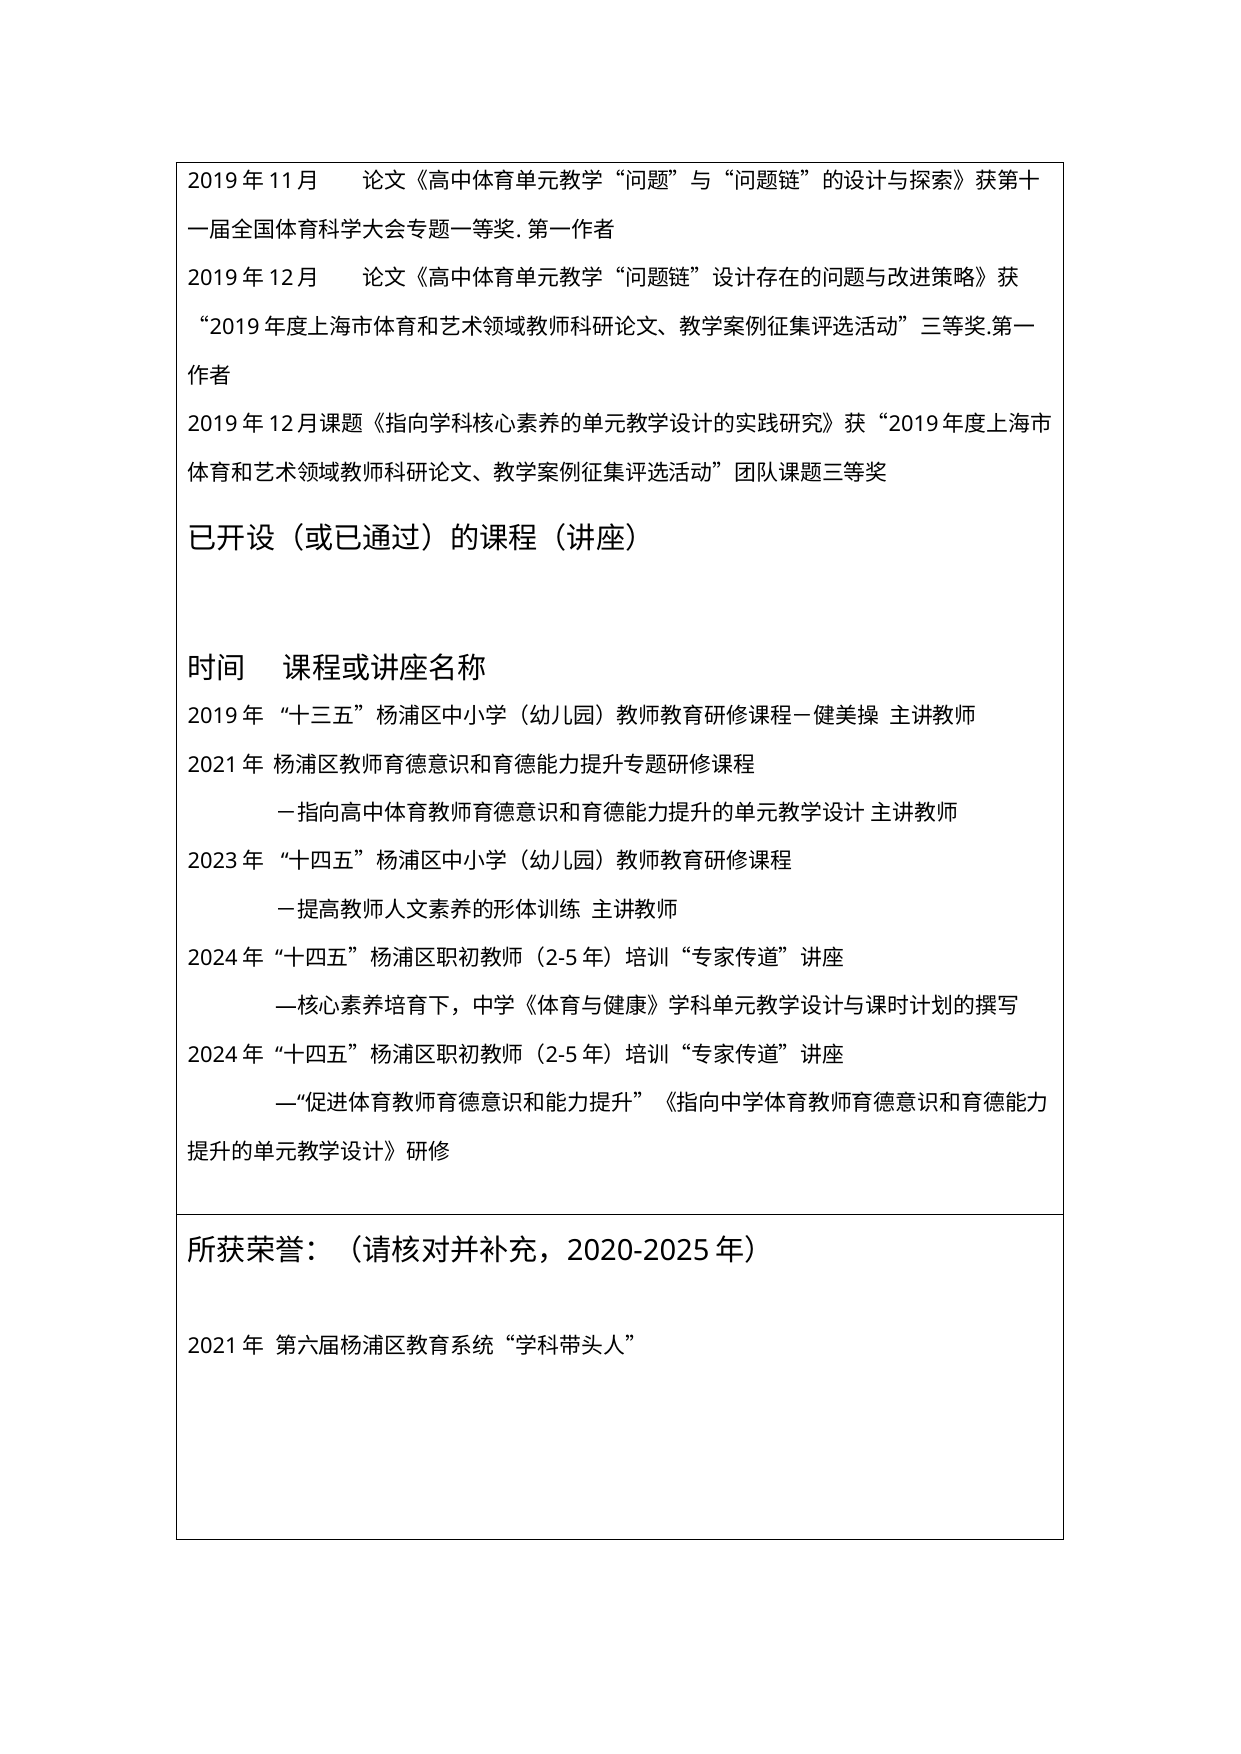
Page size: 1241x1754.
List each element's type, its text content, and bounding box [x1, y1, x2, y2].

table_cell 所获荣誉：（请核对并补充，2020-2025年） 2021年 第六届杨浦区教育系统“学科带头人” [177, 1215, 1063, 1538]
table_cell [177, 163, 1063, 1214]
